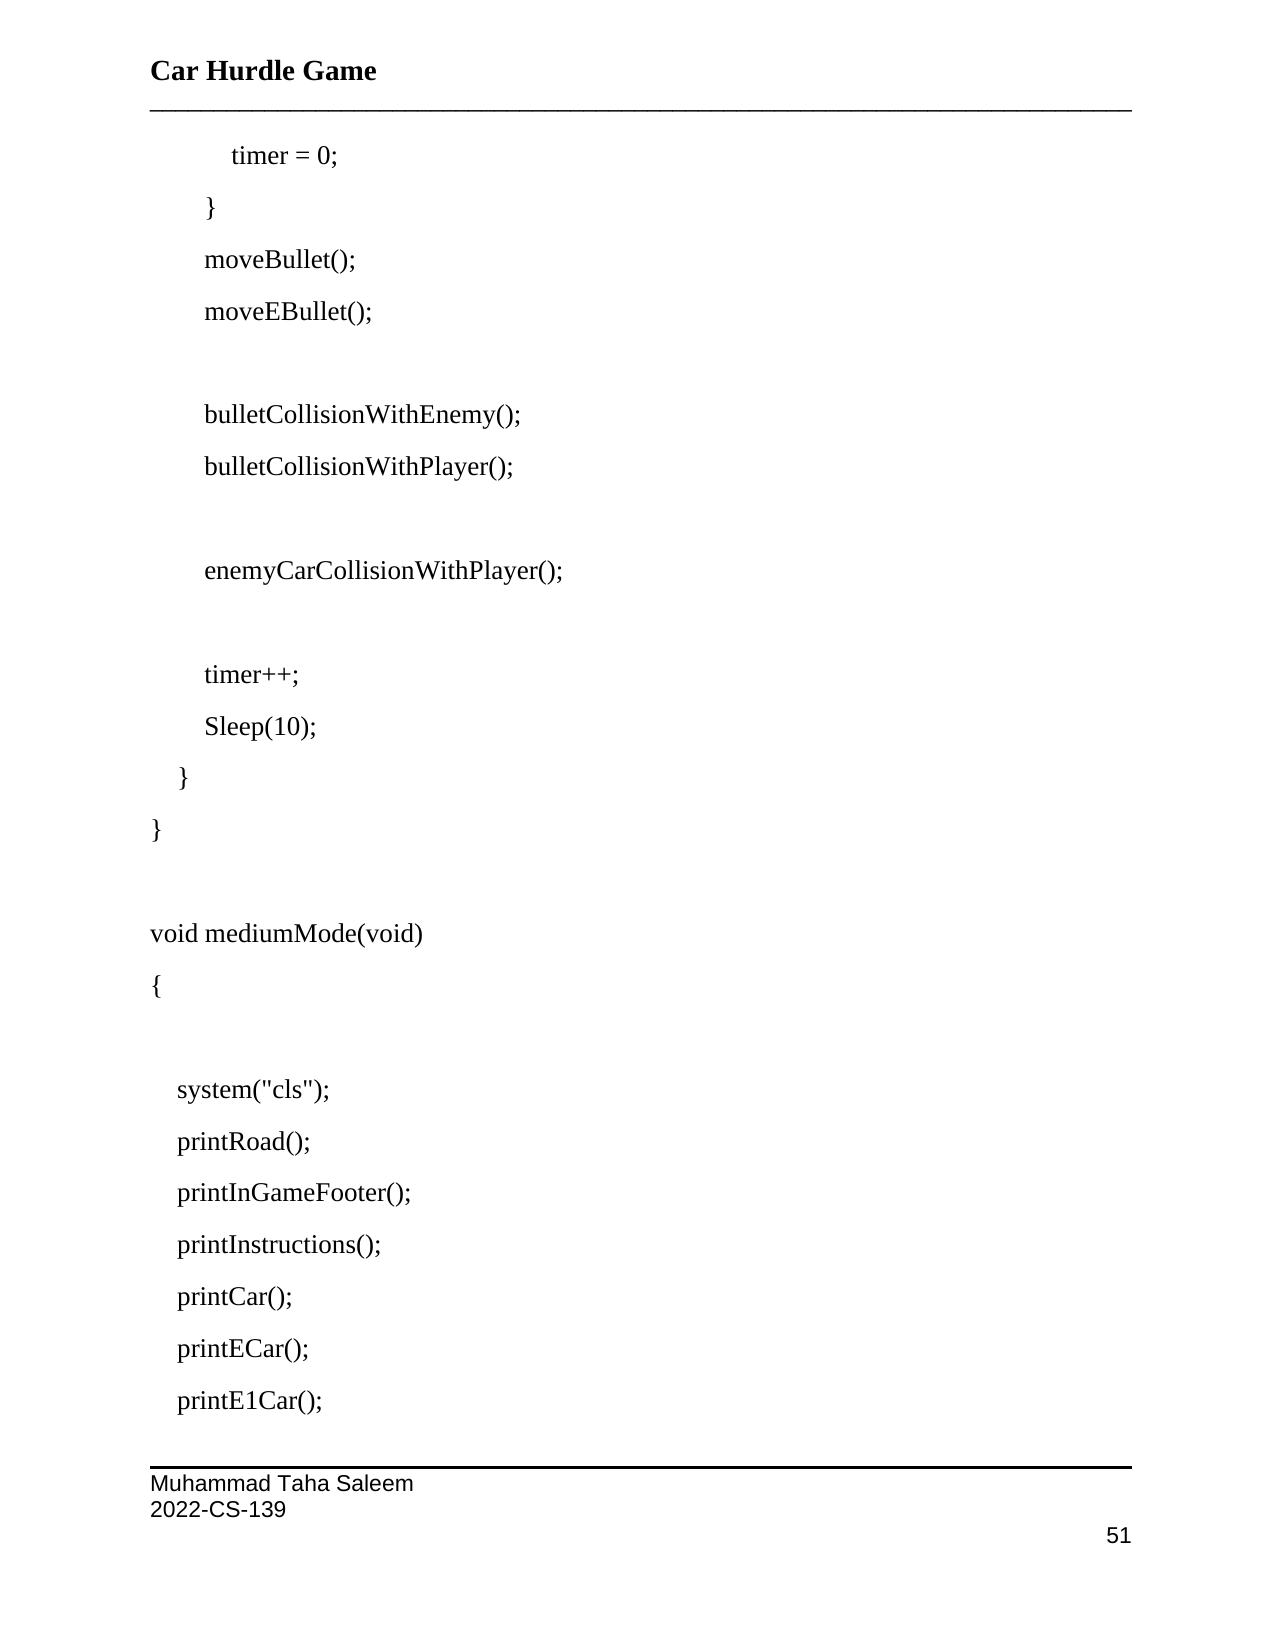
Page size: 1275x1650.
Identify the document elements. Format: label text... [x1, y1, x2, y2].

text moveBullet(); [150, 243, 1131, 274]
text moveEBullet(); [150, 294, 1131, 326]
text printInstructions(); [150, 1228, 1131, 1259]
text printE1Car(); [150, 1384, 1131, 1415]
text bulletCollisionWithEnemy(); [150, 398, 1131, 429]
text timer = 0; [150, 139, 1131, 170]
text printCar(); [150, 1280, 1131, 1311]
text system("cls"); [150, 1073, 1131, 1104]
text Sleep(10); [150, 709, 1131, 741]
text } [150, 191, 1131, 222]
text } [150, 761, 1131, 793]
text printECar(); [150, 1332, 1131, 1363]
text bulletCollisionWithPlayer(); [150, 450, 1131, 481]
text printInGameFooter(); [150, 1176, 1131, 1208]
text void mediumMode(void) [150, 917, 1131, 948]
text enemyCarCollisionWithPlayer(); [150, 554, 1131, 585]
text { [150, 969, 1131, 1000]
text } [150, 813, 1131, 844]
text timer++; [150, 658, 1131, 689]
text printRoad(); [150, 1124, 1131, 1156]
